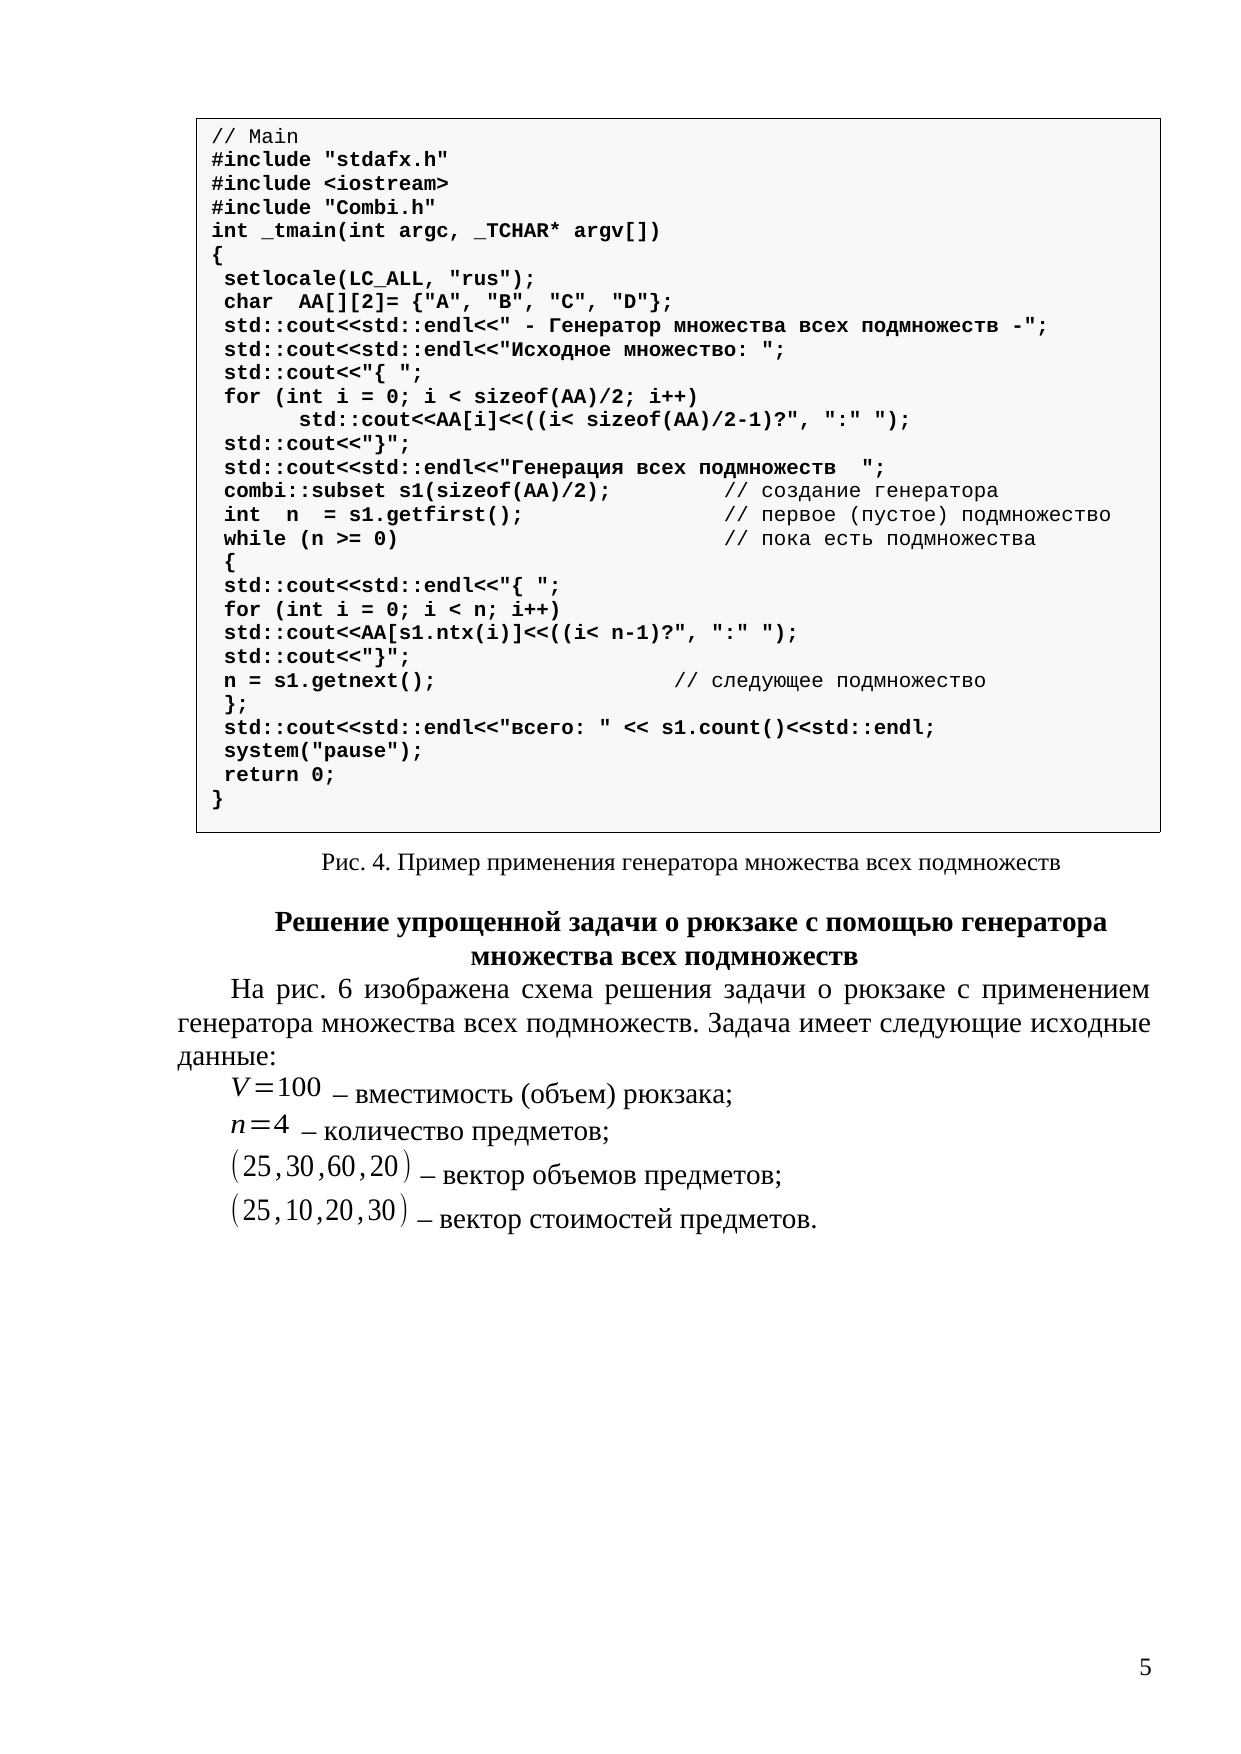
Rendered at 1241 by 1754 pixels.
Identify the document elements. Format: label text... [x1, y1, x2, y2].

text На рис. 6 изображена схема решения задачи о рюкзаке с применением генератора множества всех подмножеств. Задача имеет следующие исходные данные: [177, 971, 1152, 1072]
text – количество предметов; [177, 1109, 1152, 1147]
text Решение упрощенной задачи о рюкзаке с помощью генератора множества всех подмножеств [177, 904, 1152, 971]
text – вектор стоимостей предметов. [177, 1191, 1152, 1234]
text Рис. 4. Пример применения генератора множества всех подмножеств [177, 847, 1152, 875]
text – вместимость (объем) рюкзака; [177, 1072, 1152, 1109]
text – вектор объемов предметов; [177, 1147, 1152, 1191]
